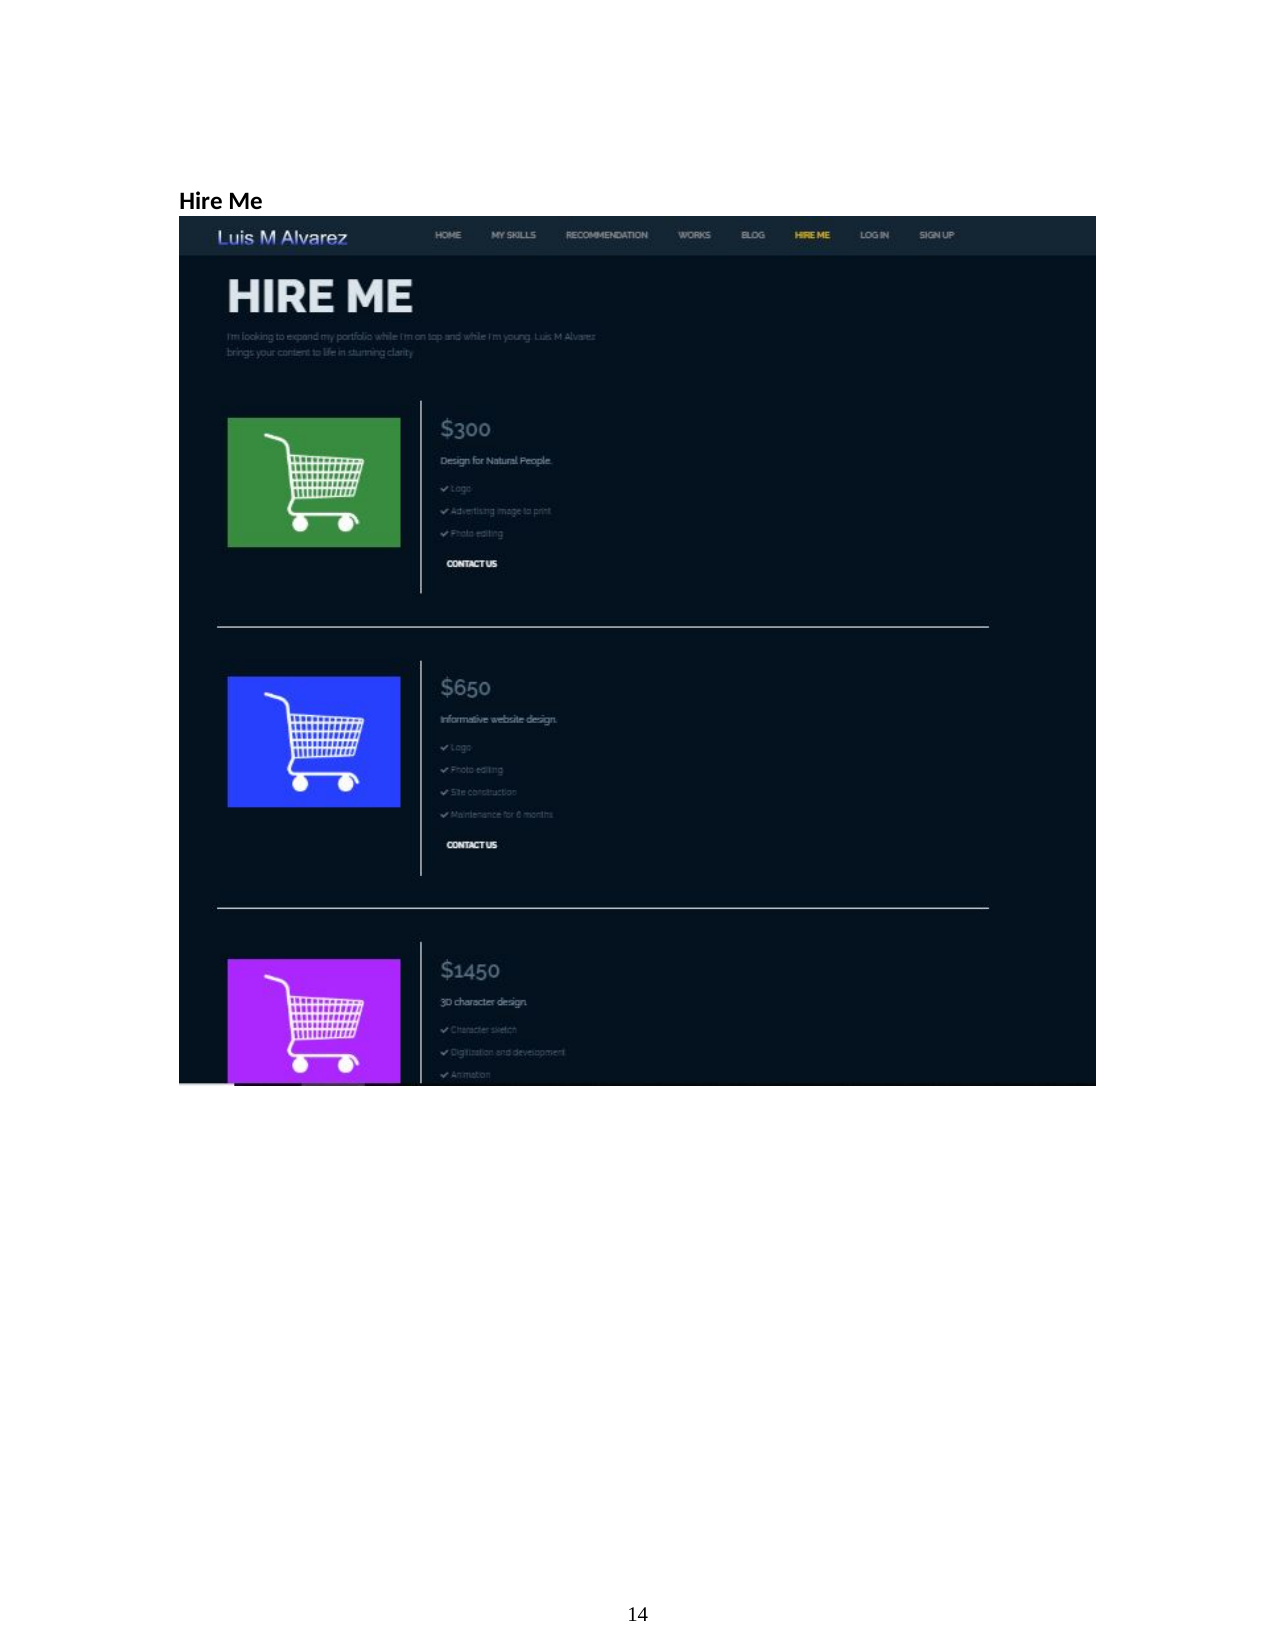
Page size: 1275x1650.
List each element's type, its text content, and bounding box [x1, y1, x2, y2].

picture [179, 216, 1096, 1086]
text Hire Me [179, 185, 1096, 216]
